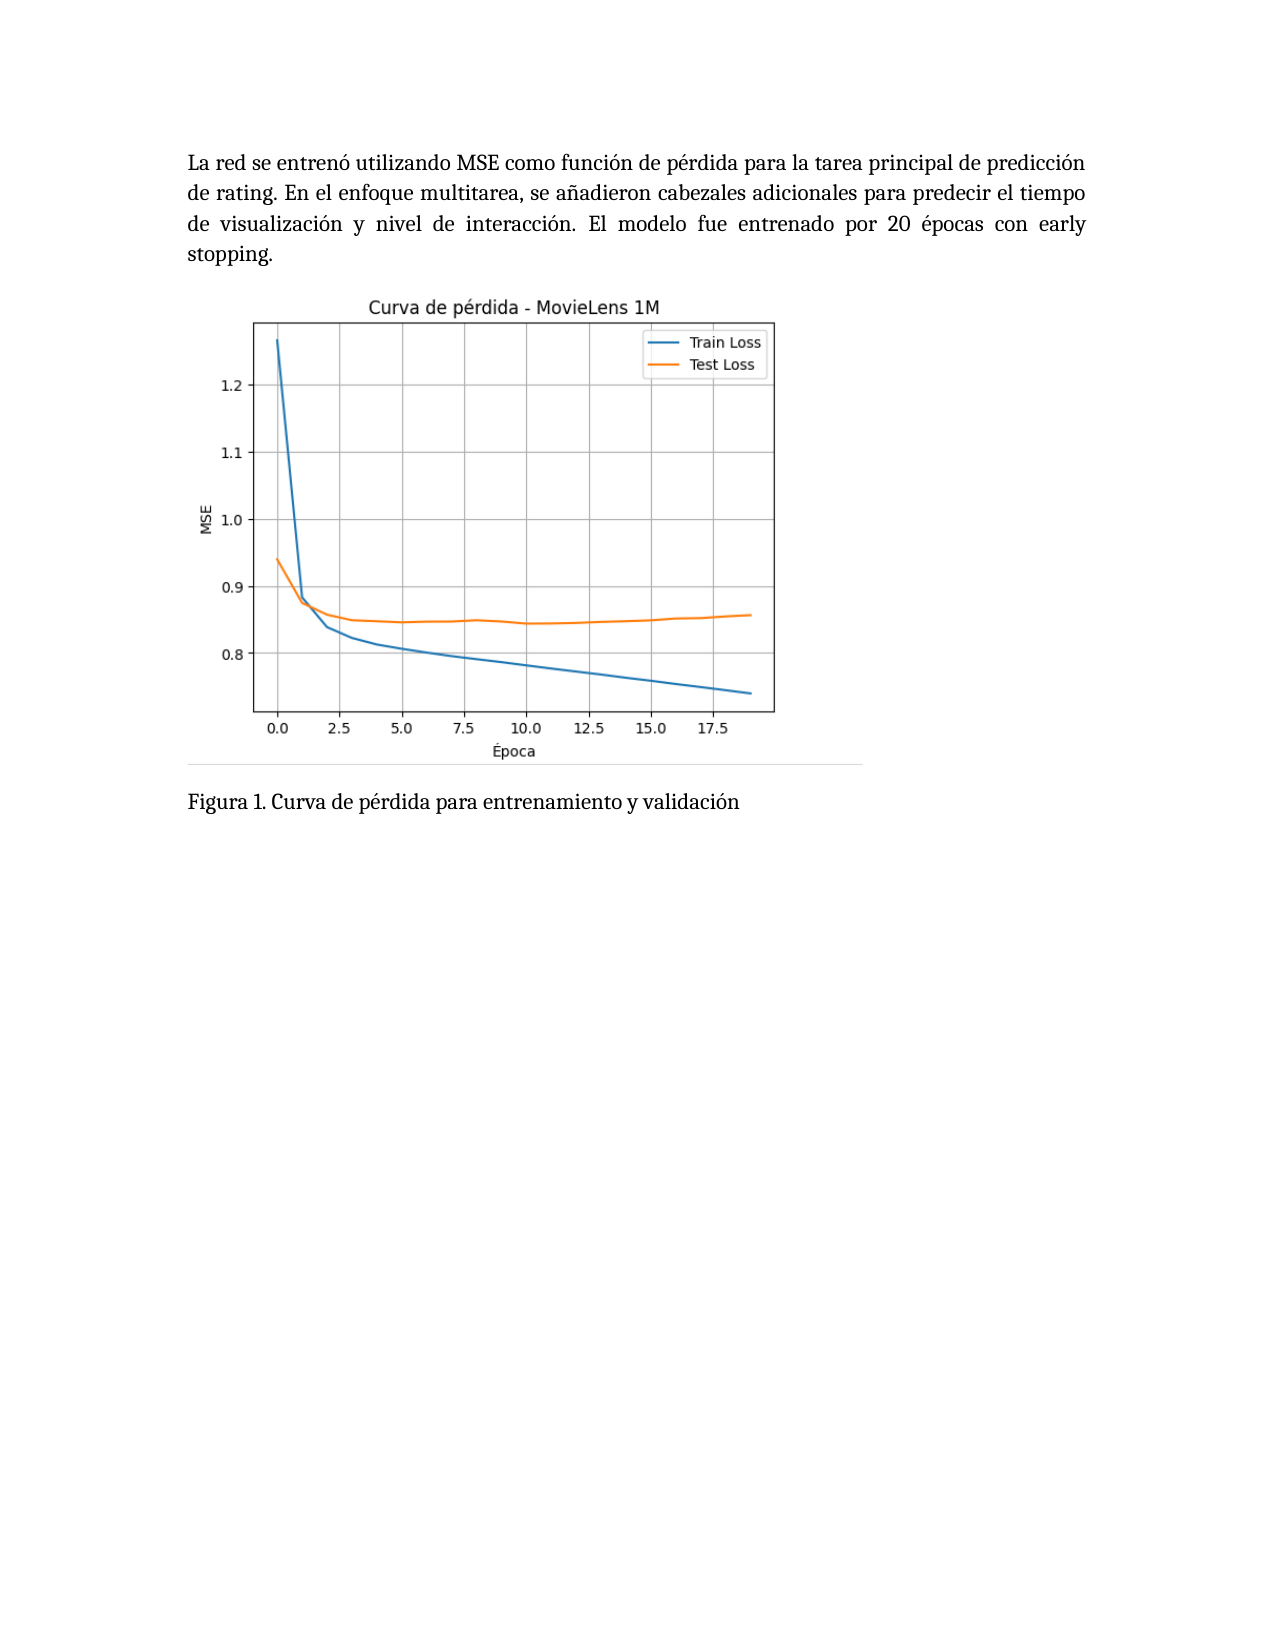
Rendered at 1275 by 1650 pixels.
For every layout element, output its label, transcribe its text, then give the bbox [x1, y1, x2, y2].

text La red se entrenó utilizando MSE como función de pérdida para la tarea principal de predicción de rating. En el enfoque multitarea, se añadieron cabezales adicionales para predecir el tiempo de visualización y nivel de interacción. El modelo fue entrenado por 20 épocas con early stopping. [187, 150, 1087, 267]
picture [187, 291, 863, 765]
text Figura 1. Curva de pérdida para entrenamiento y validación [187, 789, 1087, 815]
